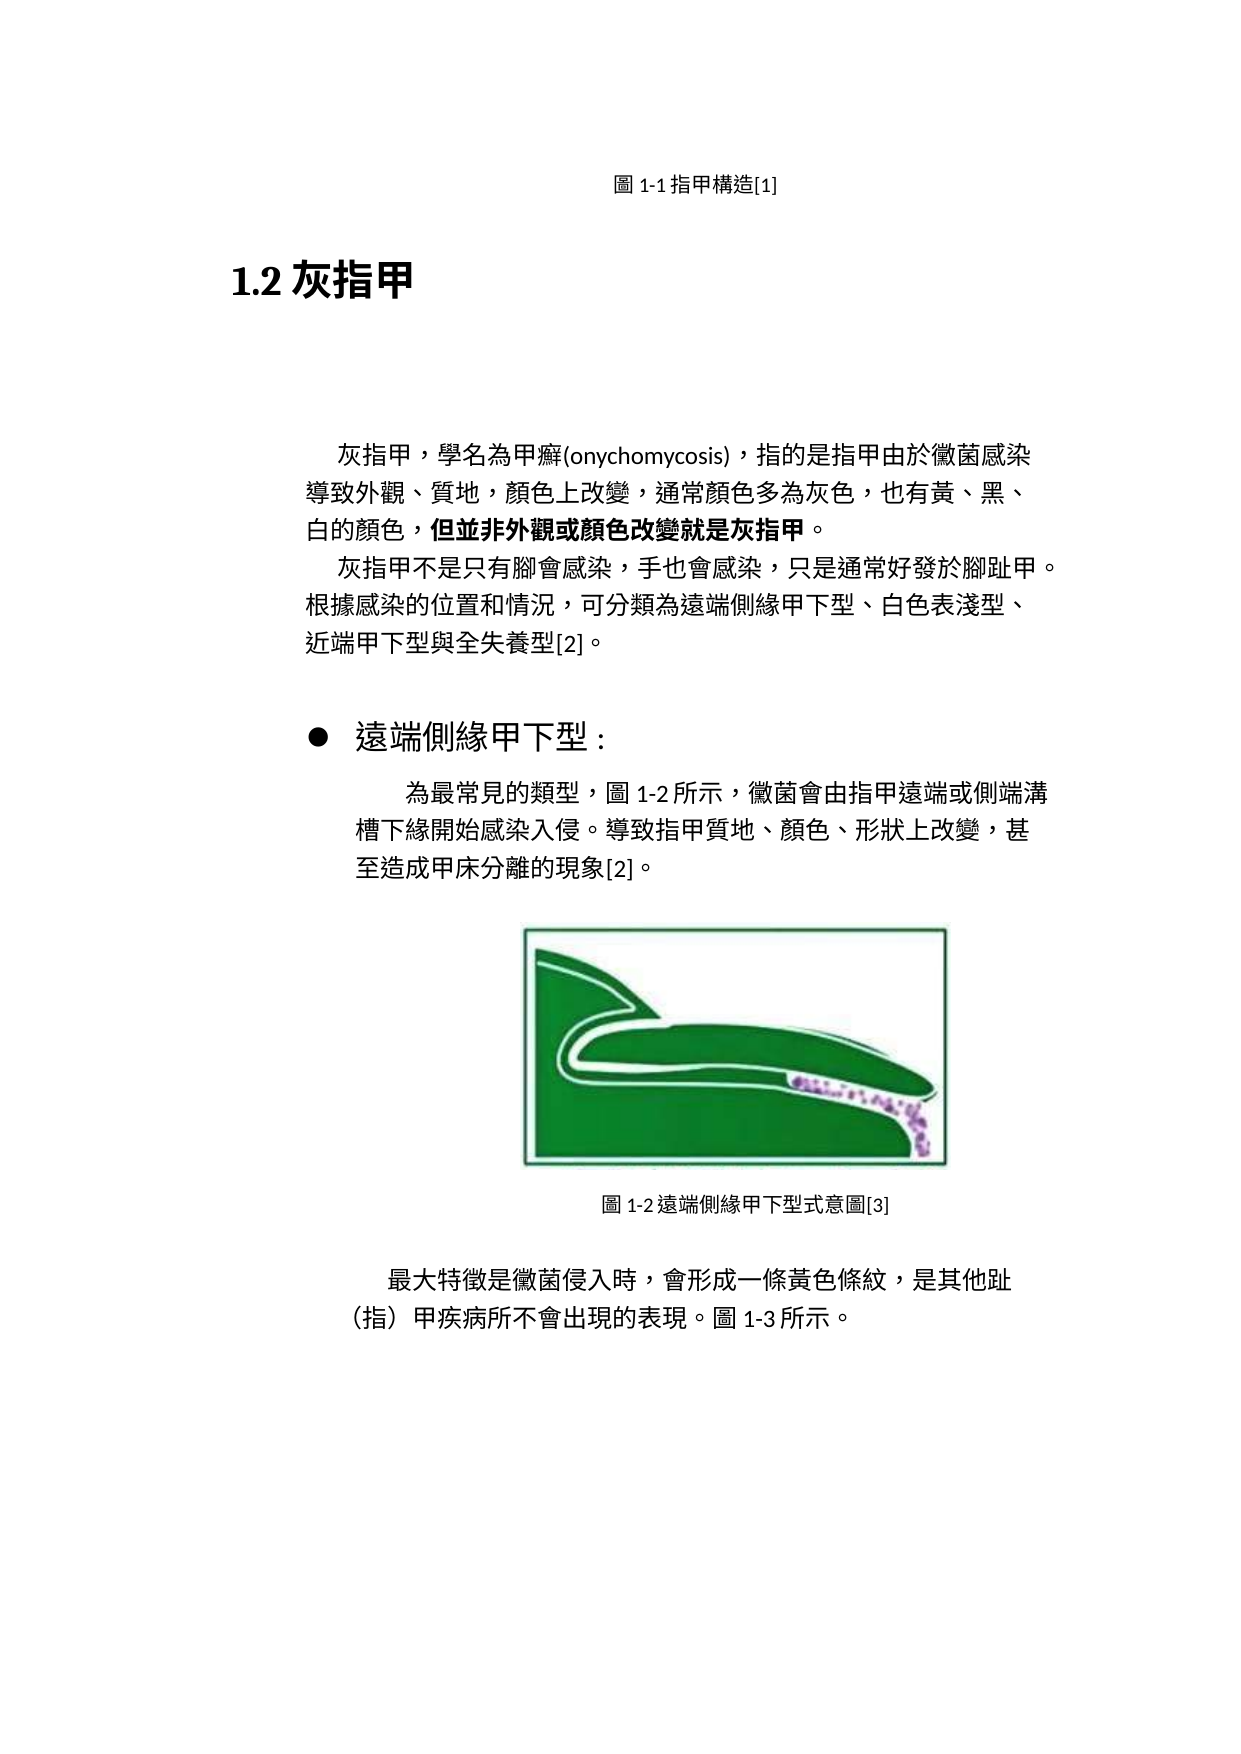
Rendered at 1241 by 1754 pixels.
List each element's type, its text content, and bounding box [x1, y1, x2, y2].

text 灰指甲，學名為甲癬(onychomycosis)，指的是指甲由於黴菌感染導致外觀、質地，顏色上改變，通常顏色多為灰色，也有黃、黑、白的顏色，但並非外觀或顏色改變就是灰指甲。 [306, 435, 1053, 548]
text 為最常見的類型，圖1-2所示，黴菌會由指甲遠端或側端溝槽下緣開始感染入侵。導致指甲質地、顏色、形狀上改變，甚至造成甲床分離的現象[2]。 [356, 773, 1053, 885]
text 灰指甲不是只有腳會感染，手也會感染，只是通常好發於腳趾甲。根據感染的位置和情況，可分類為遠端側緣甲下型、白色表淺型、近端甲下型與全失養型[2]。 [306, 548, 1053, 660]
text 圖 1-1 指甲構造[1] [237, 164, 1053, 202]
text 圖1-2遠端側緣甲下型式意圖[3] [387, 1185, 1053, 1223]
text 最大特徵是黴菌侵入時，會形成一條黃色條紋，是其他趾（指）甲疾病所不會出現的表現。圖1-3所示。 [337, 1260, 1053, 1335]
list 遠端側緣甲下型 : [306, 698, 1053, 773]
picture [520, 922, 951, 1170]
subtitle 灰指甲 [232, 239, 1053, 314]
